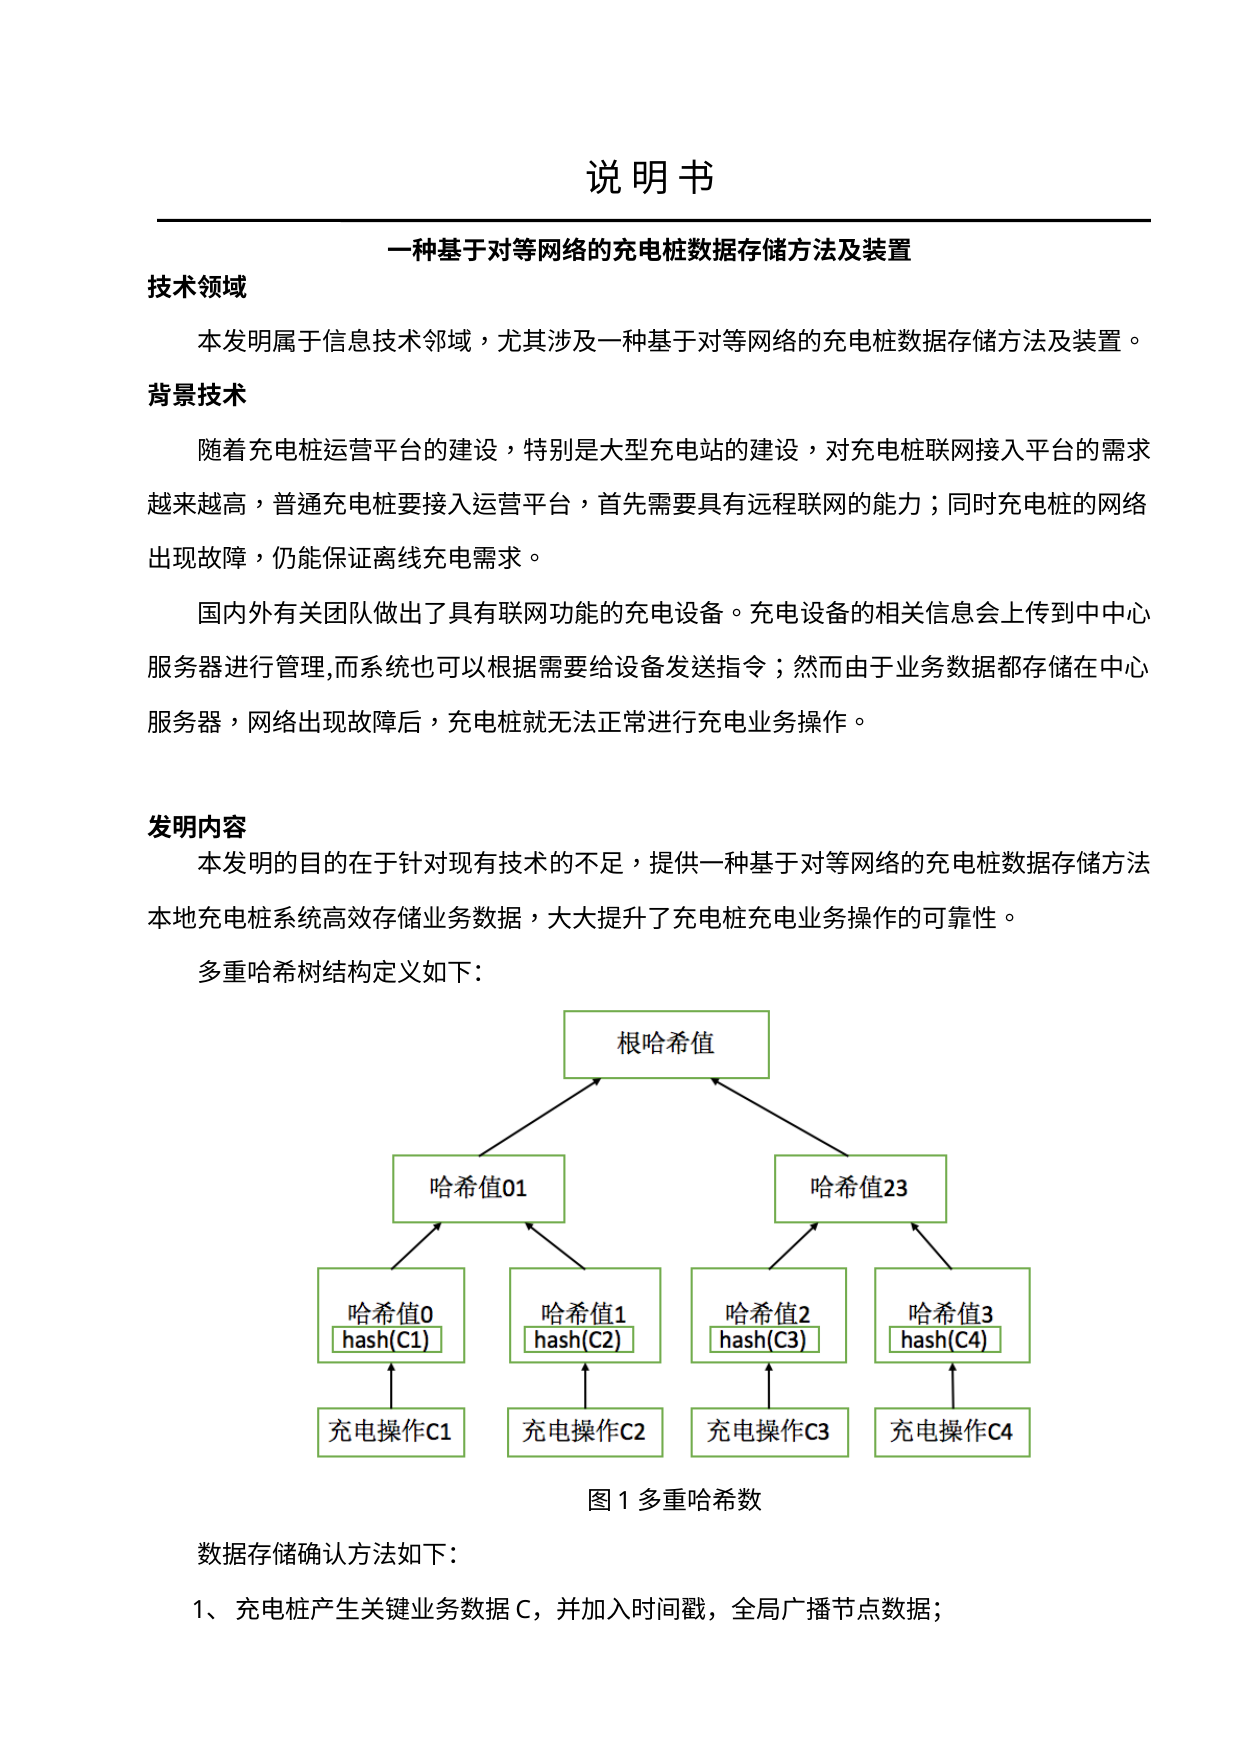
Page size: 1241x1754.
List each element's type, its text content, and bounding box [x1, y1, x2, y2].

text 技术领域 [148, 267, 1152, 303]
text 图1 多重哈希数 [148, 1481, 1152, 1517]
text 说 明 书 [148, 148, 1152, 202]
text 国内外有关团队做出了具有联网功能的充电设备。充电设备的相关信息会上传到中中心服务器进行管理,而系统也可以根据需要给设备发送指令；然而由于业务数据都存储在中心服务器，网络出现故障后，充电桩就无法正常进行充电业务操作。 [148, 593, 1152, 738]
text 背景技术 [148, 376, 1152, 412]
text 随着充电桩运营平台的建设，特别是大型充电站的建设，对充电桩联网接入平台的需求越来越高，普通充电桩要接入运营平台，首先需要具有远程联网的能力；同时充电桩的网络出现故障，仍能保证离线充电需求。 [148, 430, 1152, 575]
text 发明内容 [148, 807, 1152, 844]
text 一种基于对等网络的充电桩数据存储方法及装置 [148, 231, 1152, 267]
text 本发明属于信息技术邻域，尤其涉及一种基于对等网络的充电桩数据存储方法及装置。 [148, 321, 1152, 358]
text 多重哈希树结构定义如下： [148, 952, 1152, 989]
picture [313, 1006, 1037, 1468]
list 充电桩产生关键业务数据C，并加入时间戳，全局广播节点数据； [191, 1589, 1152, 1626]
text 数据存储确认方法如下： [148, 1535, 1152, 1571]
text 本发明的目的在于针对现有技术的不足，提供一种基于对等网络的充电桩数据存储方法，本地充电桩系统高效存储业务数据，大大提升了充电桩充电业务操作的可靠性。 [148, 844, 1152, 934]
